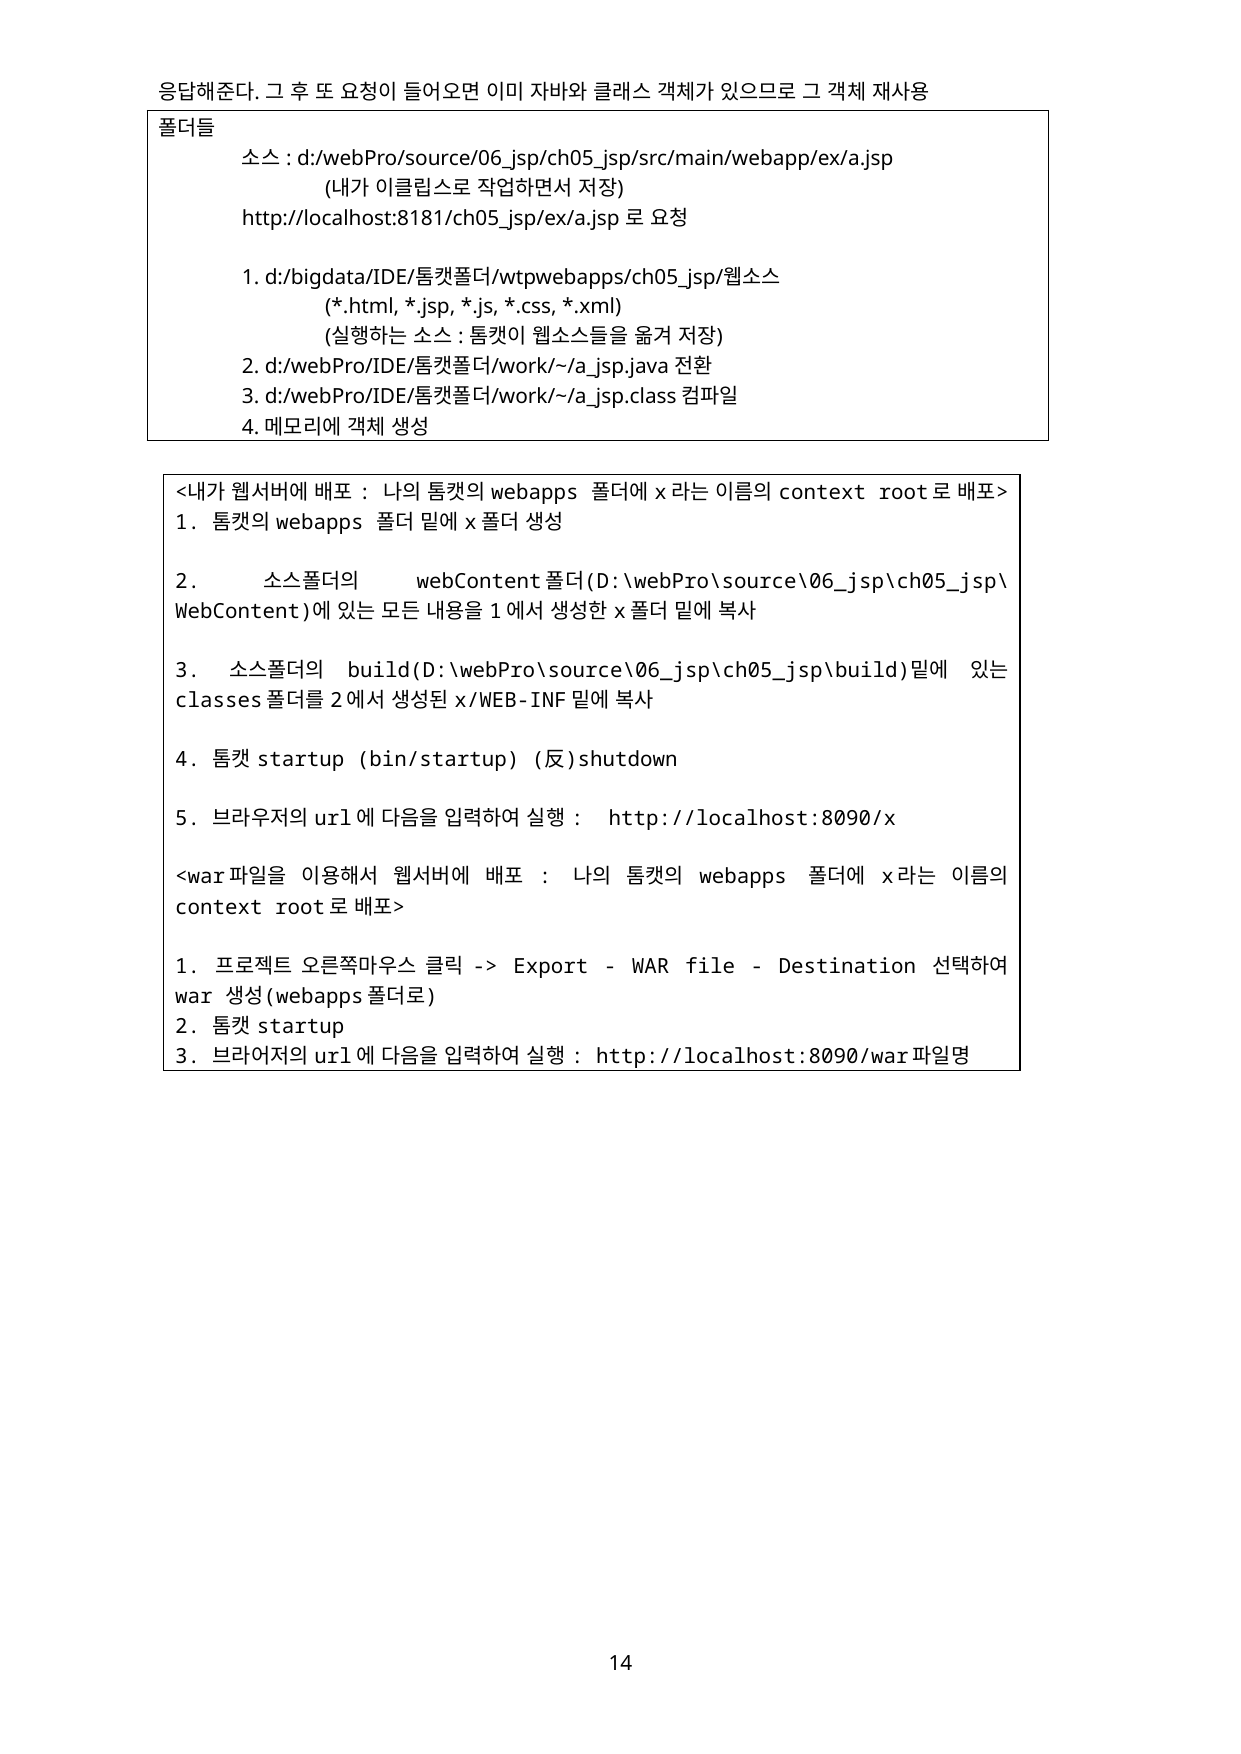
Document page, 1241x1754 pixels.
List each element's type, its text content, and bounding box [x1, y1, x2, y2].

table_header <내가 웹서버에 배포 : 나의 톰캣의 webapps 폴더에 x라는 이름의 context root로 배포> 1. 톰캣의 webapps 폴더 밑에 x폴더 생성 2. 소스폴더의 webContent폴더(D:\webPro\source\06_jsp\ch05_jsp\WebContent)에 있는 모든 내용을 1에서 생성한 x폴더 밑에 복사 3. 소스폴더의 build(D:\webPro\source\06_jsp\ch05_jsp\build)밑에 있는 classes폴더를 2에서 생성된 x/WEB-INF밑에 복사 4. 톰캣 startup (bin/startup) (反)shutdown 5. 브라우저의 url에 다음을 입력하여 실행 : http://localhost:8090/x <war파일을 이용해서 웹서버에 배포 : 나의 톰캣의 webapps 폴더에 x라는 이름의 context root로 배포> 1. 프로젝트 오른쪽마우스 클릭 -> Export - WAR file - Destination 선택하여 war 생성(webapps폴더로) 2. 톰캣 startup 3. 브라어저의 url에 다음을 입력하여 실행 : http://localhost:8090/war파일명 [164, 475, 1019, 1070]
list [158, 75, 1165, 105]
table_header 폴더들 소스 : d:/webPro/source/06_jsp/ch05_jsp/src/main/webapp/ex/a.jsp (내가 이클립스로 작업하면서 저장) http://localhost:8181/ch05_jsp/ex/a.jsp 로 요청 1. d:/bigdata/IDE/톰캣폴더/wtpwebapps/ch05_jsp/웹소스 (*.html, *.jsp, *.js, *.css, *.xml) (실행하는 소스 : 톰캣이 웹소스들을 옮겨 저장) 2. d:/webPro/IDE/톰캣폴더/work/~/a_jsp.java 전환 3. d:/webPro/IDE/톰캣폴더/work/~/a_jsp.class컴파일 4. 메모리에 객체 생성 [148, 111, 1048, 440]
